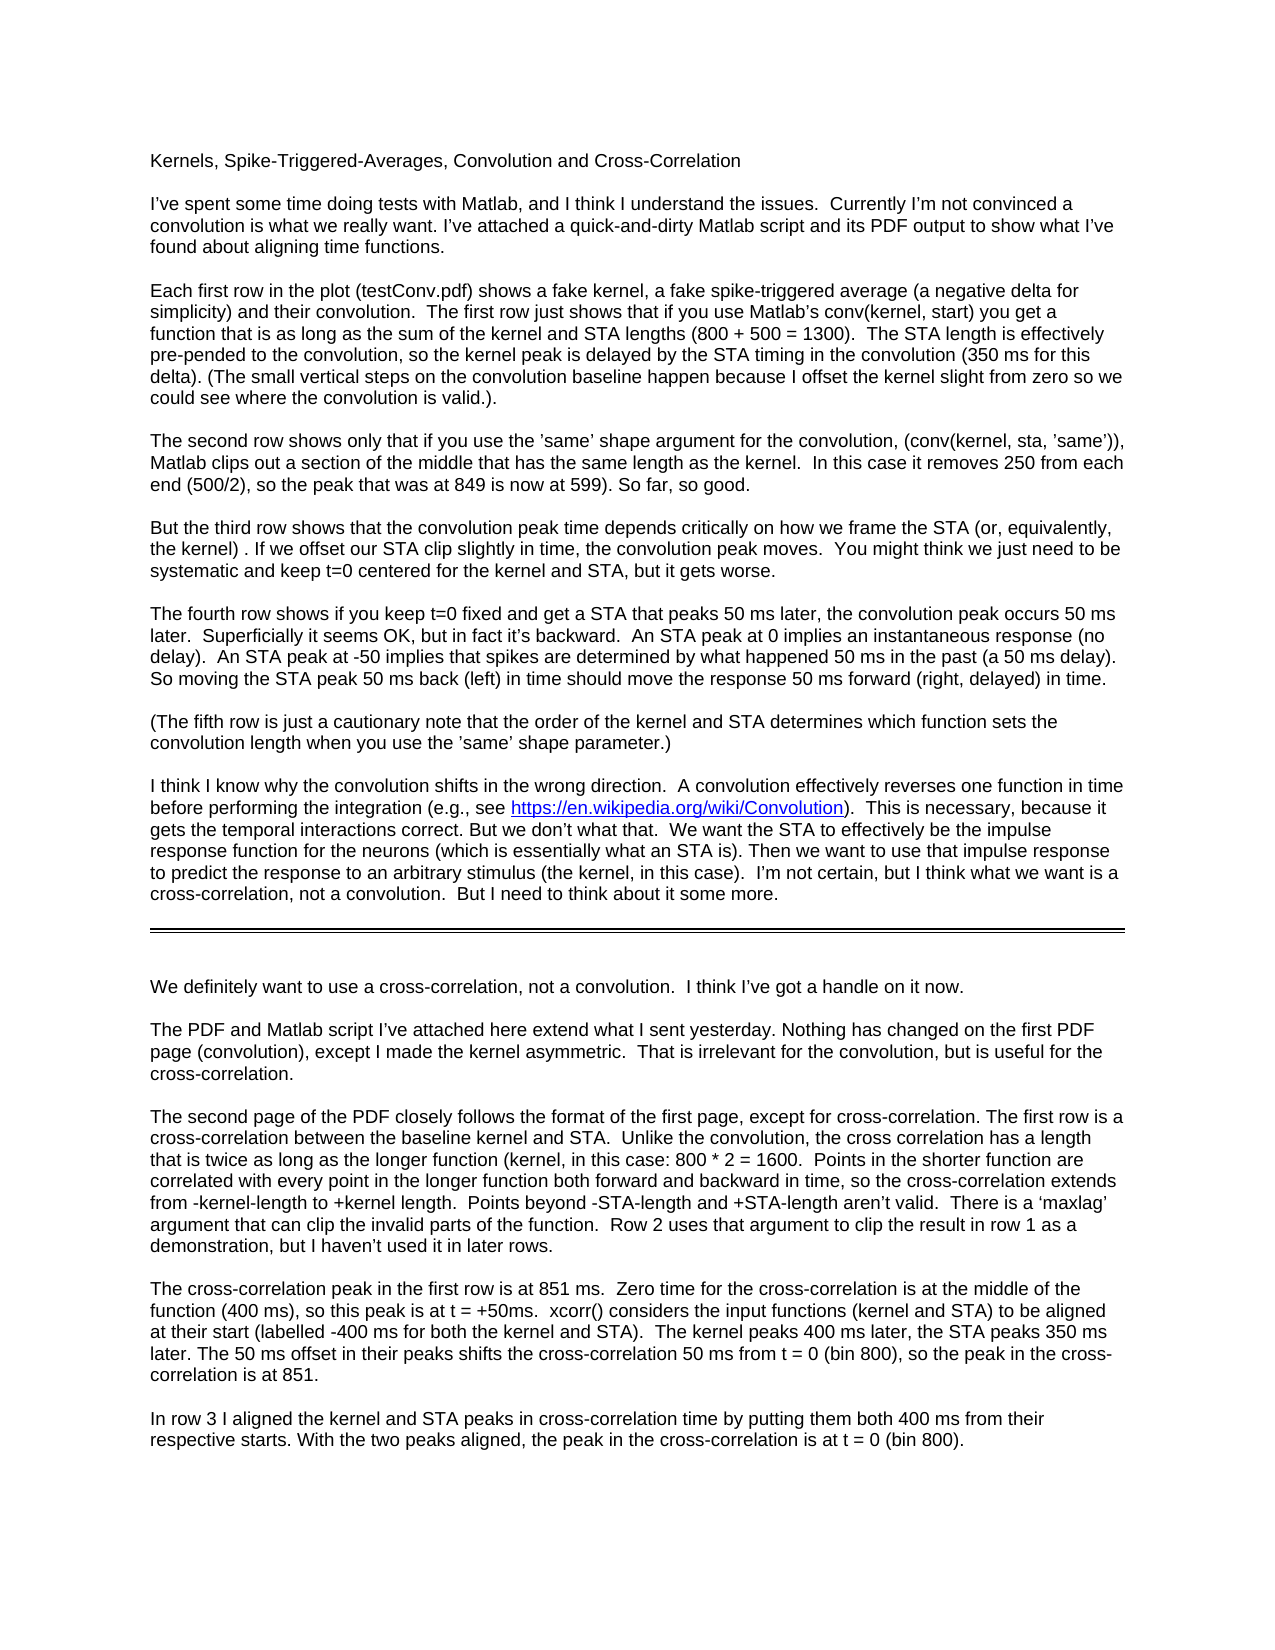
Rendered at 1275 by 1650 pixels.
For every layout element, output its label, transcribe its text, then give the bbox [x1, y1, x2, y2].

text Kernels, Spike-Triggered-Averages, Convolution and Cross-Correlation [150, 150, 1125, 172]
text The second page of the PDF closely follows the format of the first page, except for cross-correlation. The first row is a cross-correlation between the baseline kernel and STA. Unlike the convolution, the cross correlation has a length that is twice as long as the longer function (kernel, in this case: 800 * 2 = 1600. Points in the shorter function are correlated with every point in the longer function both forward and backward in time, so the cross-correlation extends from -kernel-length to +kernel length. Points beyond -STA-length and +STA-length aren’t valid. There is a ‘maxlag’ argument that can clip the invalid parts of the function. Row 2 uses that argument to clip the result in row 1 as a demonstration, but I haven’t used it in later rows. [150, 1106, 1125, 1256]
text But the third row shows that the convolution peak time depends critically on how we frame the STA (or, equivalently, the kernel) . If we offset our STA clip slightly in time, the convolution peak moves. You might think we just need to be systematic and keep t=0 centered for the kernel and STA, but it gets worse. [150, 517, 1125, 581]
text The second row shows only that if you use the ’same’ shape argument for the convolution, (conv(kernel, sta, ’same’)), Matlab clips out a section of the middle that has the same length as the kernel. In this case it removes 250 from each end (500/2), so the peak that was at 849 is now at 599). So far, so good. [150, 430, 1125, 495]
text The PDF and Matlab script I’ve attached here extend what I sent yesterday. Nothing has changed on the first PDF page (convolution), except I made the kernel asymmetric. That is irrelevant for the convolution, but is useful for the cross-correlation. [150, 1019, 1125, 1084]
text We definitely want to use a cross-correlation, not a convolution. I think I’ve got a handle on it now. [150, 976, 1125, 998]
text The cross-correlation peak in the first row is at 851 ms. Zero time for the cross-correlation is at the middle of the function (400 ms), so this peak is at t = +50ms. xcorr() considers the input functions (kernel and STA) to be aligned at their start (labelled -400 ms for both the kernel and STA). The kernel peaks 400 ms later, the STA peaks 350 ms later. The 50 ms offset in their peaks shifts the cross-correlation 50 ms from t = 0 (bin 800), so the peak in the cross-correlation is at 851. [150, 1278, 1125, 1386]
text In row 3 I aligned the kernel and STA peaks in cross-correlation time by putting them both 400 ms from their respective starts. With the two peaks aligned, the peak in the cross-correlation is at t = 0 (bin 800). [150, 1407, 1125, 1451]
text The fourth row shows if you keep t=0 fixed and get a STA that peaks 50 ms later, the convolution peak occurs 50 ms later. Superficially it seems OK, but in fact it’s backward. An STA peak at 0 implies an instantaneous response (no delay). An STA peak at -50 implies that spikes are determined by what happened 50 ms in the past (a 50 ms delay). So moving the STA peak 50 ms back (left) in time should move the response 50 ms forward (right, delayed) in time. [150, 603, 1125, 689]
text I’ve spent some time doing tests with Matlab, and I think I understand the issues. Currently I’m not convinced a convolution is what we really want. I’ve attached a quick-and-dirty Matlab script and its PDF output to show what I’ve found about aligning time functions. [150, 193, 1125, 258]
text (The fifth row is just a cautionary note that the order of the kernel and STA determines which function sets the convolution length when you use the ’same’ shape parameter.) [150, 711, 1125, 754]
text Each first row in the plot (testConv.pdf) shows a fake kernel, a fake spike-triggered average (a negative delta for simplicity) and their convolution. The first row just shows that if you use Matlab’s conv(kernel, start) you get a function that is as long as the sum of the kernel and STA lengths (800 + 500 = 1300). The STA length is effectively pre-pended to the convolution, so the kernel peak is delayed by the STA timing in the convolution (350 ms for this delta). (The small vertical steps on the convolution baseline happen because I offset the kernel slight from zero so we could see where the convolution is valid.). [150, 279, 1125, 409]
text I think I know why the convolution shifts in the wrong direction. A convolution effectively reverses one function in time before performing the integration (e.g., see https://en.wikipedia.org/wiki/Convolution). This is necessary, because it gets the temporal interactions correct. But we don’t what that. We want the STA to effectively be the impulse response function for the neurons (which is essentially what an STA is). Then we want to use that impulse response to predict the response to an arbitrary stimulus (the kernel, in this case). I’m not certain, but I think what we want is a cross-correlation, not a convolution. But I need to think about it some more. [150, 775, 1125, 905]
